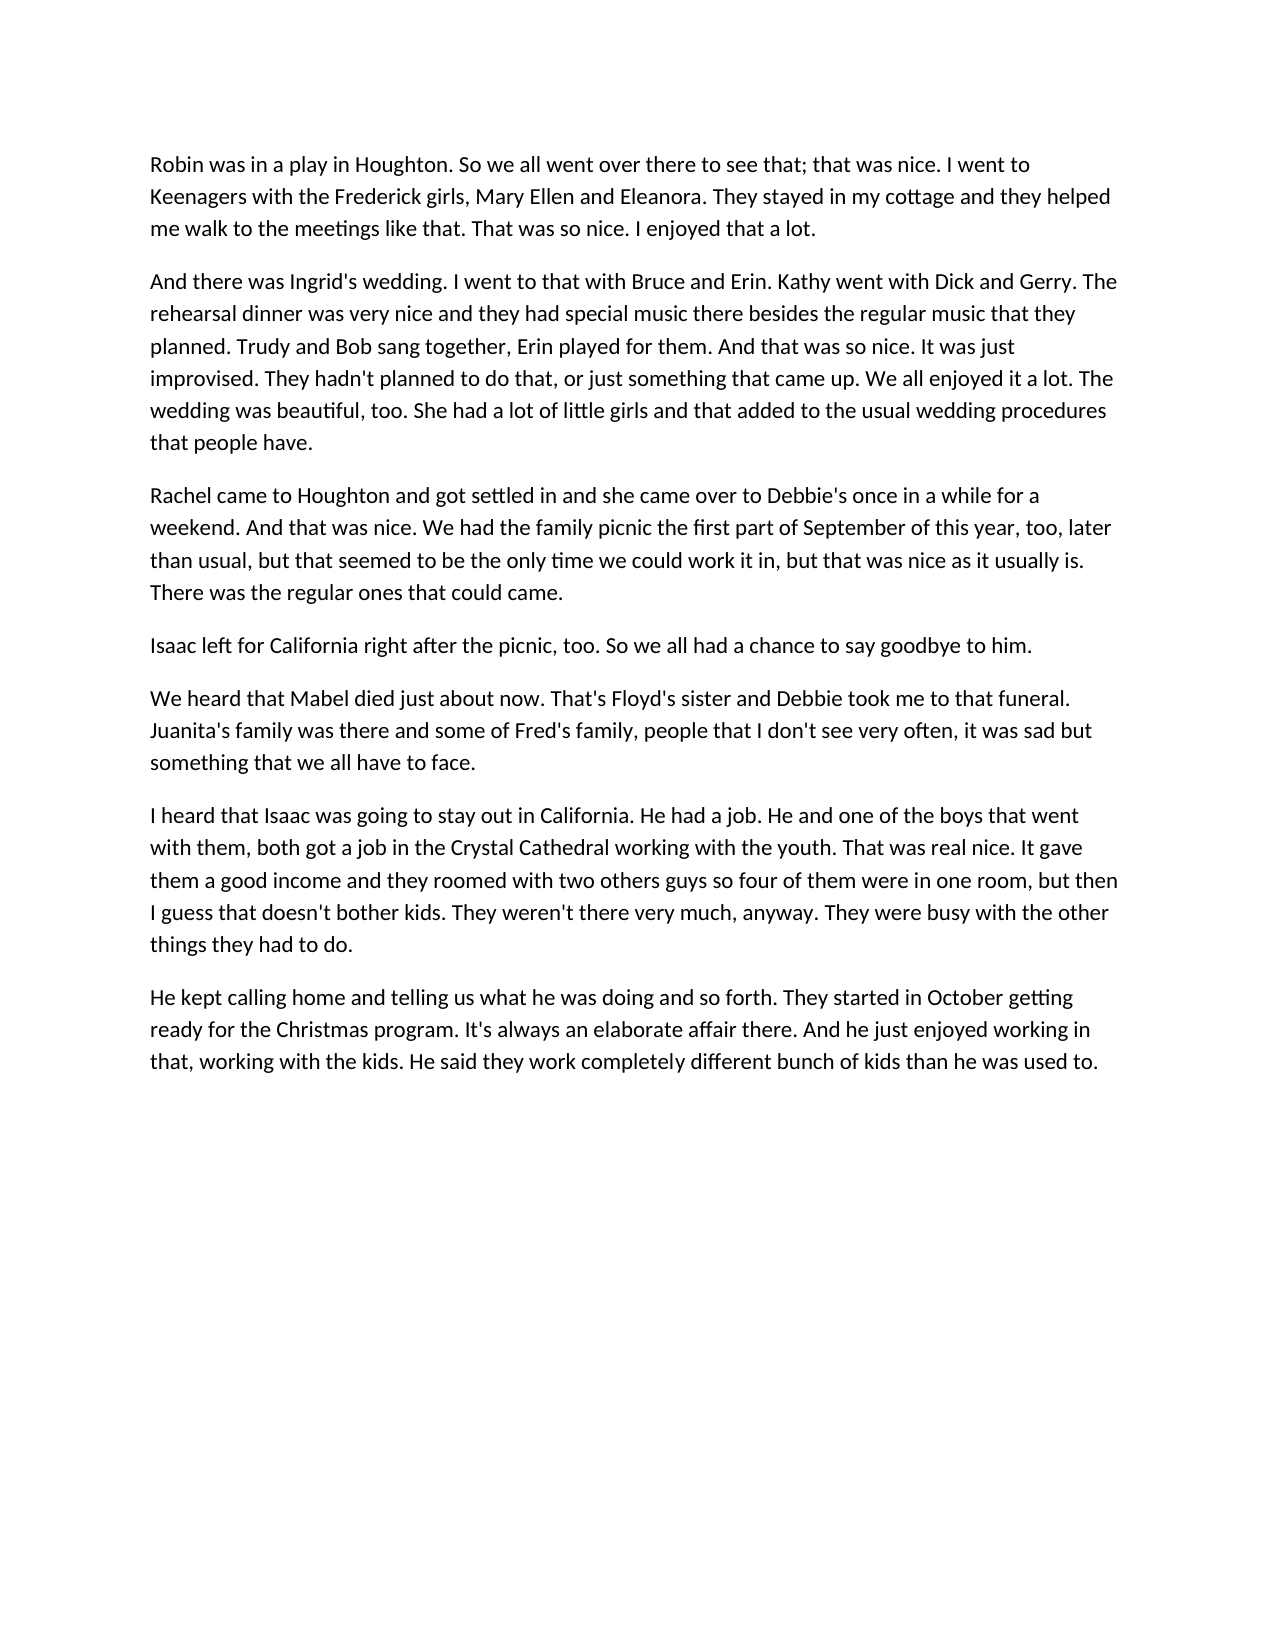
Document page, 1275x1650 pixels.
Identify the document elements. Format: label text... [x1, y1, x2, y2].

text Isaac left for California right after the picnic, too. So we all had a chance to say goodbye to him. [150, 631, 1125, 659]
text I heard that Isaac was going to stay out in California. He had a job. He and one of the boys that went with them, both got a job in the Crystal Cathedral working with the youth. That was real nice. It gave them a good income and they roomed with two others guys so four of them were in one room, but then I guess that doesn't bother kids. They weren't there very much, anyway. They were busy with the other things they had to do. [150, 801, 1125, 958]
text Robin was in a play in Houghton. So we all went over there to see that; that was nice. I went to Keenagers with the Frederick girls, Mary Ellen and Eleanora. They stayed in my cottage and they helped me walk to the meetings like that. That was so nice. I enjoyed that a lot. [150, 150, 1125, 242]
text Rachel came to Houghton and got settled in and she came over to Debbie's once in a while for a weekend. And that was nice. We had the family picnic the first part of September of this year, too, later than usual, but that seemed to be the only time we could work it in, but that was nice as it usually is. There was the regular ones that could came. [150, 481, 1125, 606]
text And there was Ingrid's wedding. I went to that with Bruce and Erin. Kathy went with Dick and Gerry. The rehearsal dinner was very nice and they had special music there besides the regular music that they planned. Trudy and Bob sang together, Erin played for them. And that was so nice. It was just improvised. They hadn't planned to do that, or just something that came up. We all enjoyed it a lot. The wedding was beautiful, too. She had a lot of little girls and that added to the usual wedding procedures that people have. [150, 267, 1125, 456]
text We heard that Mabel died just about now. That's Floyd's sister and Debbie took me to that funeral. Juanita's family was there and some of Fred's family, people that I don't see very often, it was sad but something that we all have to face. [150, 684, 1125, 776]
text He kept calling home and telling us what he was doing and so forth. They started in October getting ready for the Christmas program. It's always an elaborate affair there. And he just enjoyed working in that, working with the kids. He said they work completely different bunch of kids than he was used to. [150, 983, 1125, 1076]
